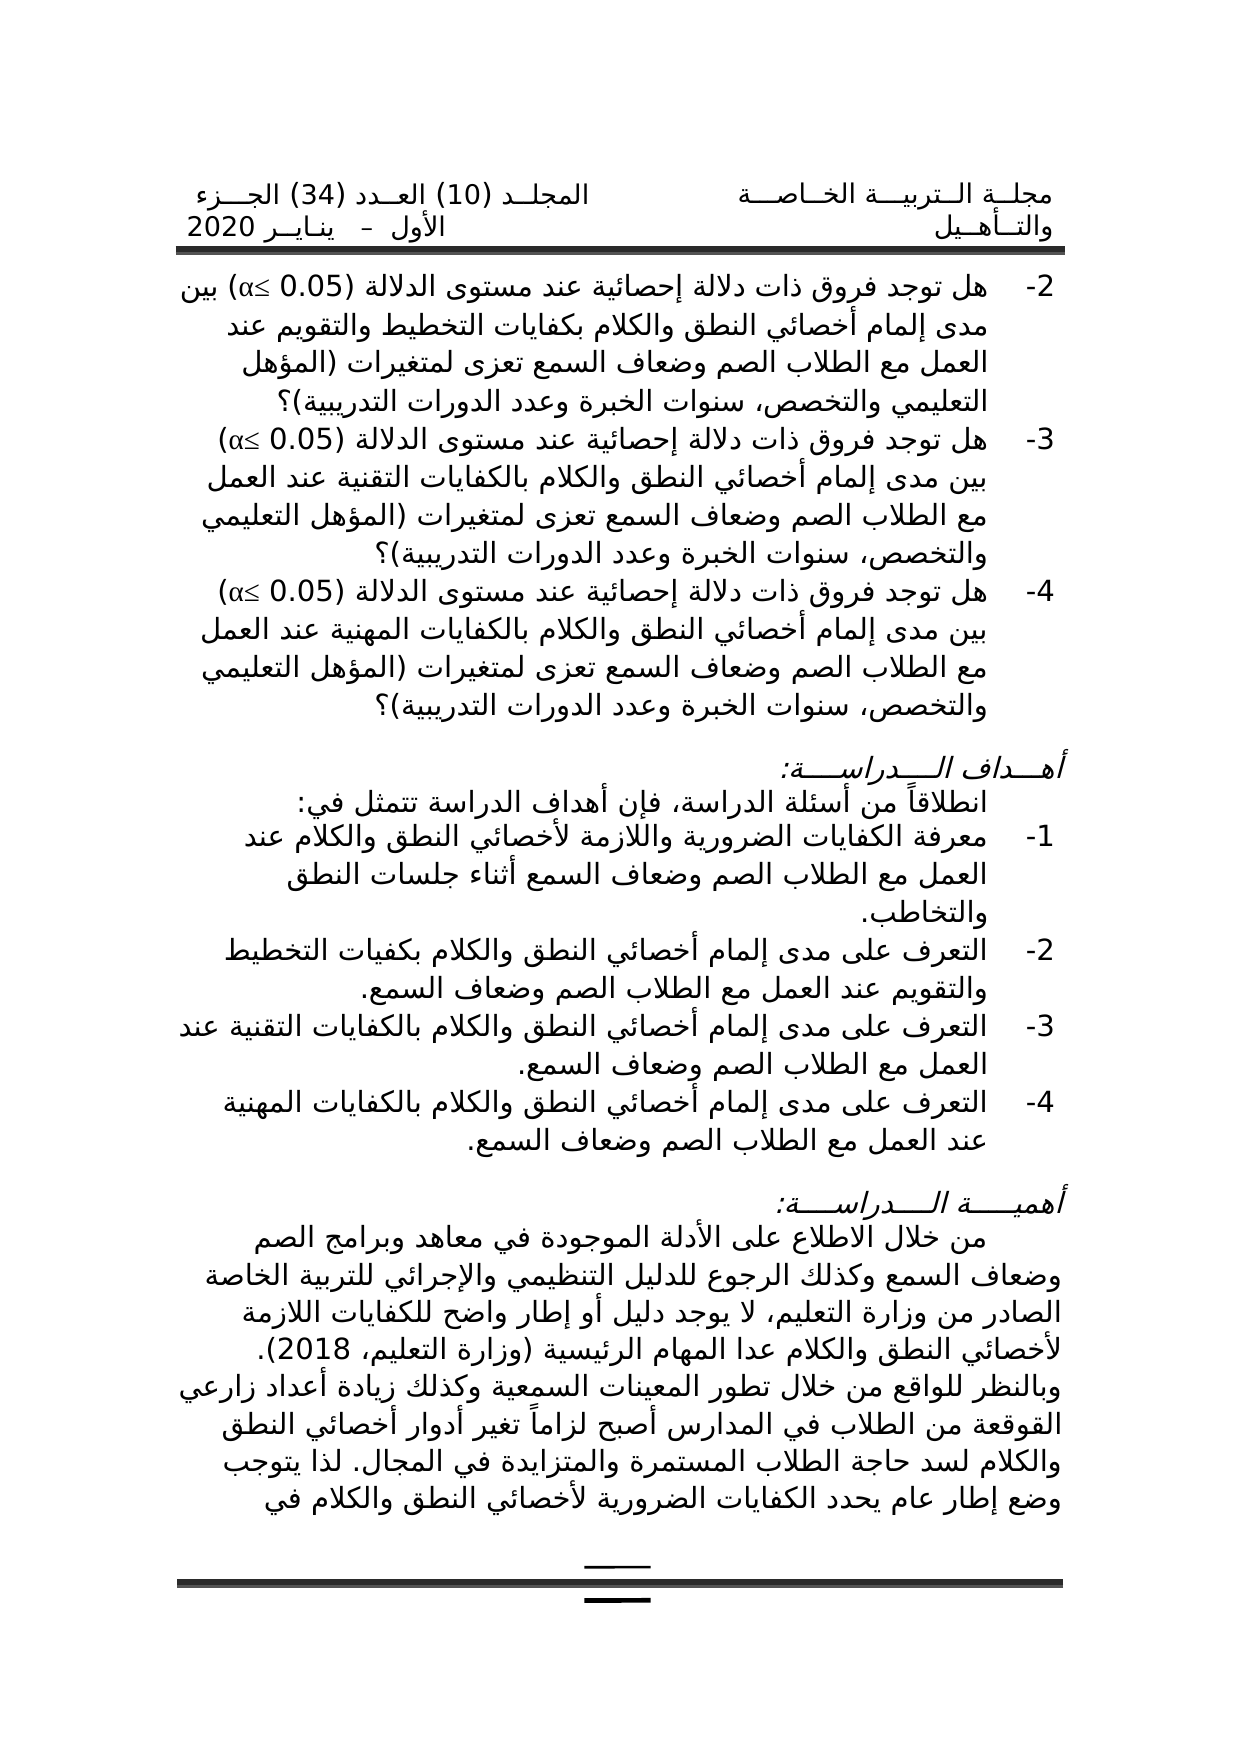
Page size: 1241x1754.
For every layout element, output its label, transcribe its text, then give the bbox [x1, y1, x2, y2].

list هل توجد فروق ذات دلالة إحصائية عند مستوى الدلالة (0.05 ≥α) بين مدى إلمام أخصائي النطق والكلام بالكفايات التقنية عند العمل مع الطلاب الصم وضعاف السمع تعزى لمتغيرات (المؤهل التعليمي والتخصص، سنوات الخبرة وعدد الدورات التدريبية)؟ [177, 422, 1026, 570]
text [177, 1221, 1063, 1516]
subtitle أهميـــــة الــــدراســــة: [177, 1187, 1063, 1221]
subtitle أهـــداف الــــدراســــة: [177, 751, 1063, 785]
list هل توجد فروق ذات دلالة إحصائية عند مستوى الدلالة (0.05 ≥α) بين مدى إلمام أخصائي النطق والكلام بالكفايات المهنية عند العمل مع الطلاب الصم وضعاف السمع تعزى لمتغيرات (المؤهل التعليمي والتخصص، سنوات الخبرة وعدد الدورات التدريبية)؟ [177, 574, 1026, 722]
list التعرف على مدى إلمام أخصائي النطق والكلام بكفيات التخطيط والتقويم عند العمل مع الطلاب الصم وضعاف السمع. [177, 933, 1026, 1005]
list التعرف على مدى إلمام أخصائي النطق والكلام بالكفايات التقنية عند العمل مع الطلاب الصم وضعاف السمع. [177, 1009, 1026, 1081]
text انطلاقاً من أسئلة الدراسة، فإن أهداف الدراسة تتمثل في: [177, 785, 1063, 819]
list التعرف على مدى إلمام أخصائي النطق والكلام بالكفايات المهنية عند العمل مع الطلاب الصم وضعاف السمع. [177, 1086, 1026, 1157]
list معرفة الكفايات الضرورية واللازمة لأخصائي النطق والكلام عند العمل مع الطلاب الصم وضعاف السمع أثناء جلسات النطق والتخاطب. [177, 819, 1026, 929]
list هل توجد فروق ذات دلالة إحصائية عند مستوى الدلالة (0.05 ≥α) بين مدى إلمام أخصائي النطق والكلام بكفايات التخطيط والتقويم عند العمل مع الطلاب الصم وضعاف السمع تعزى لمتغيرات (المؤهل التعليمي والتخصص، سنوات الخبرة وعدد الدورات التدريبية)؟ [177, 269, 1026, 418]
